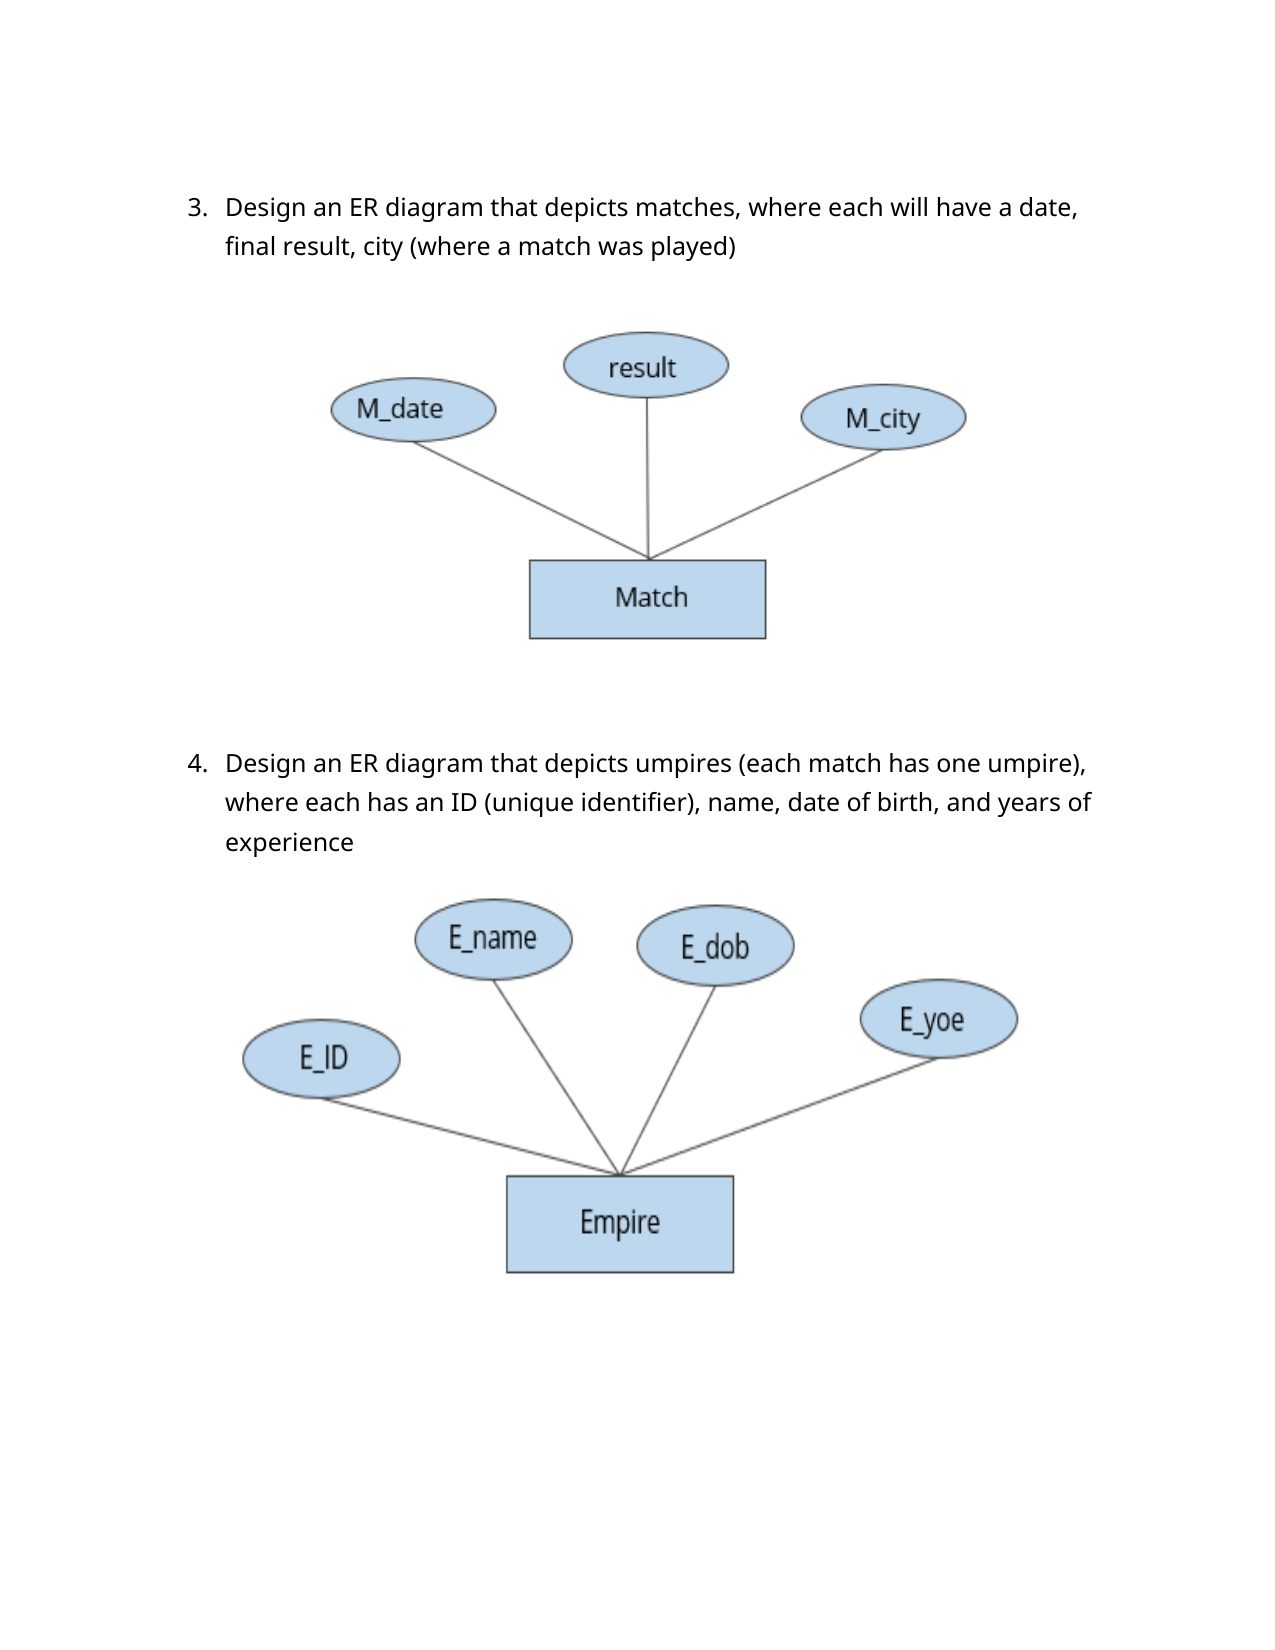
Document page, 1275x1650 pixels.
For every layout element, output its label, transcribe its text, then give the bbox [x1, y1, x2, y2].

list Design an ER diagram that depicts umpires (each match has one umpire), where each has an ID (unique identifier), name, date of birth, and years of experience [187, 746, 1125, 858]
picture [248, 306, 1027, 664]
picture [193, 863, 1082, 1306]
list Design an ER diagram that depicts matches, where each will have a date, final result, city (where a match was played) [187, 189, 1125, 262]
